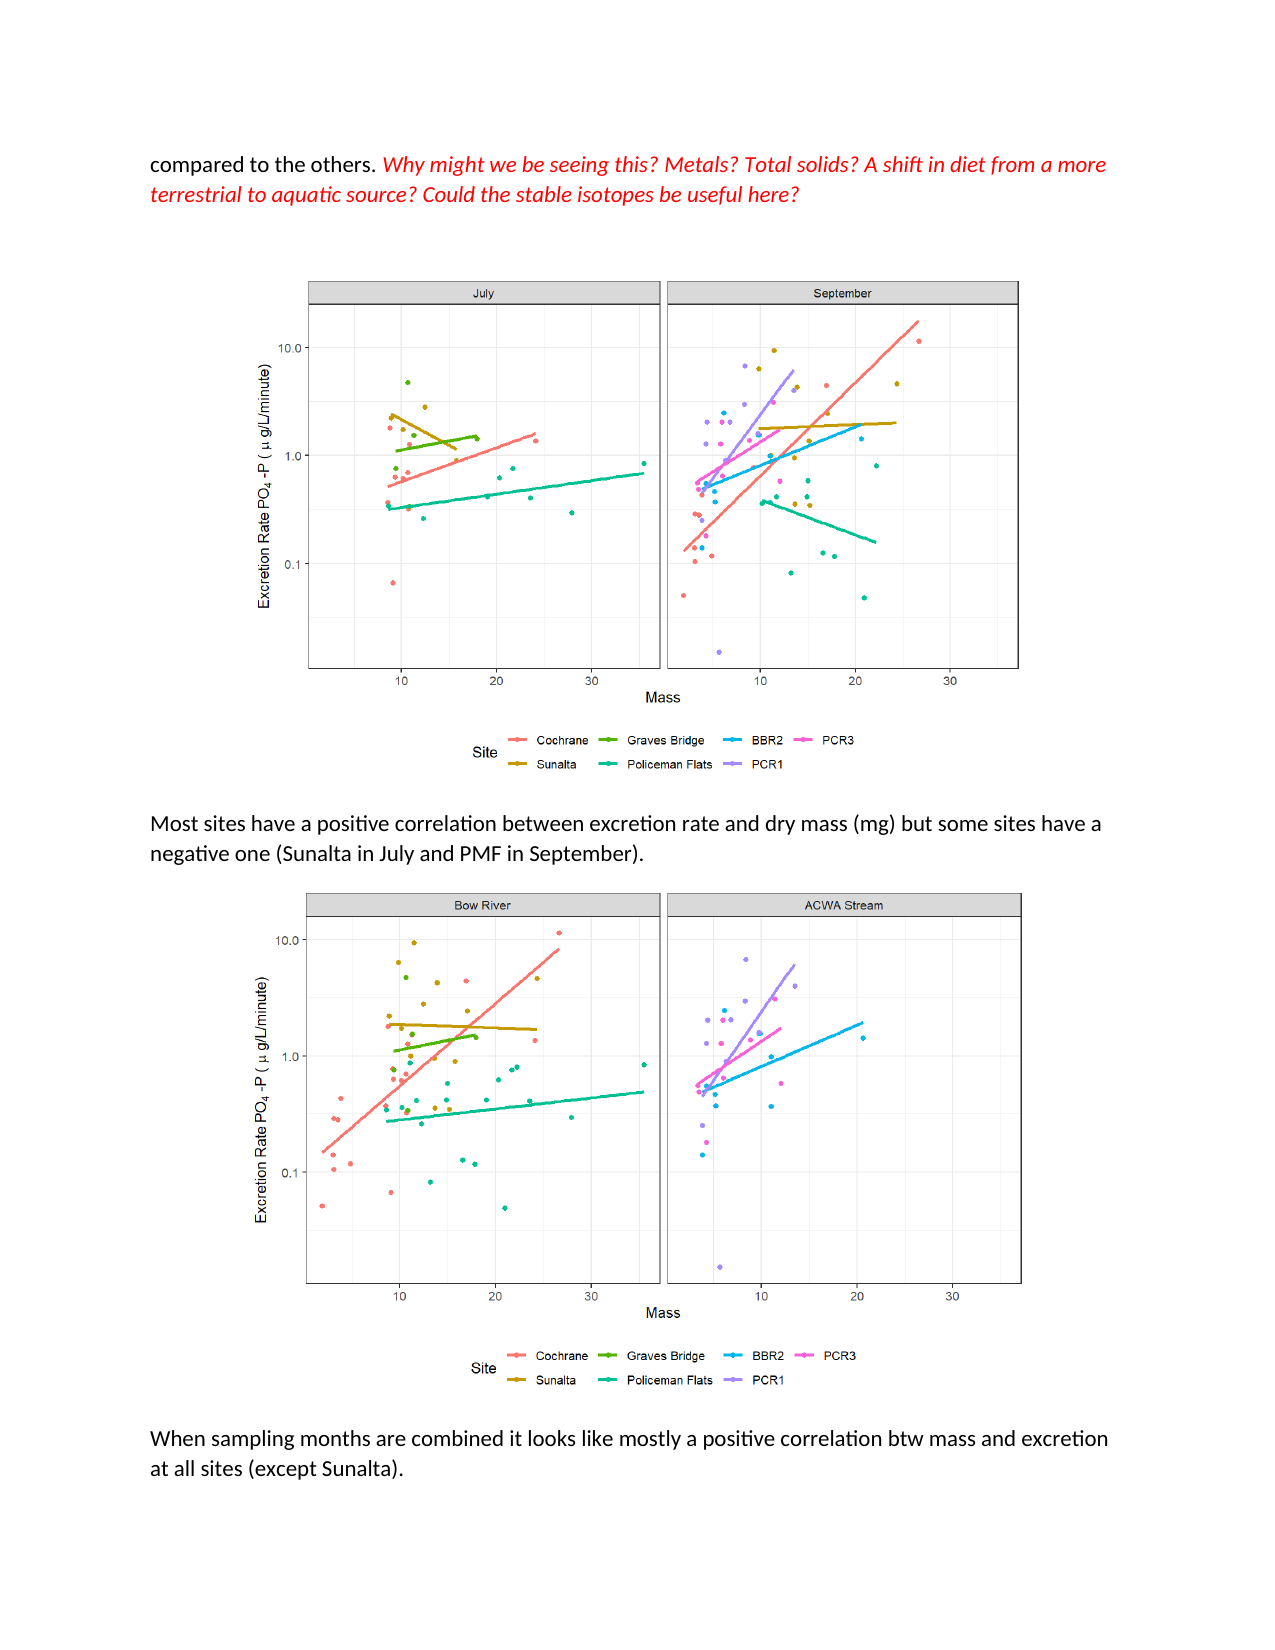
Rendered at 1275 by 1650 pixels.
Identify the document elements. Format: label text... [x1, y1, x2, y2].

text Most sites have a positive correlation between excretion rate and dry mass (mg) but some sites have a negative one (Sunalta in July and PMF in September). [150, 809, 1125, 867]
text When sampling months are combined it looks like mostly a positive correlation btw mass and excretion at all sites (except Sunalta). [150, 1424, 1125, 1482]
picture [249, 273, 1026, 790]
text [150, 150, 1125, 208]
picture [246, 886, 1029, 1406]
